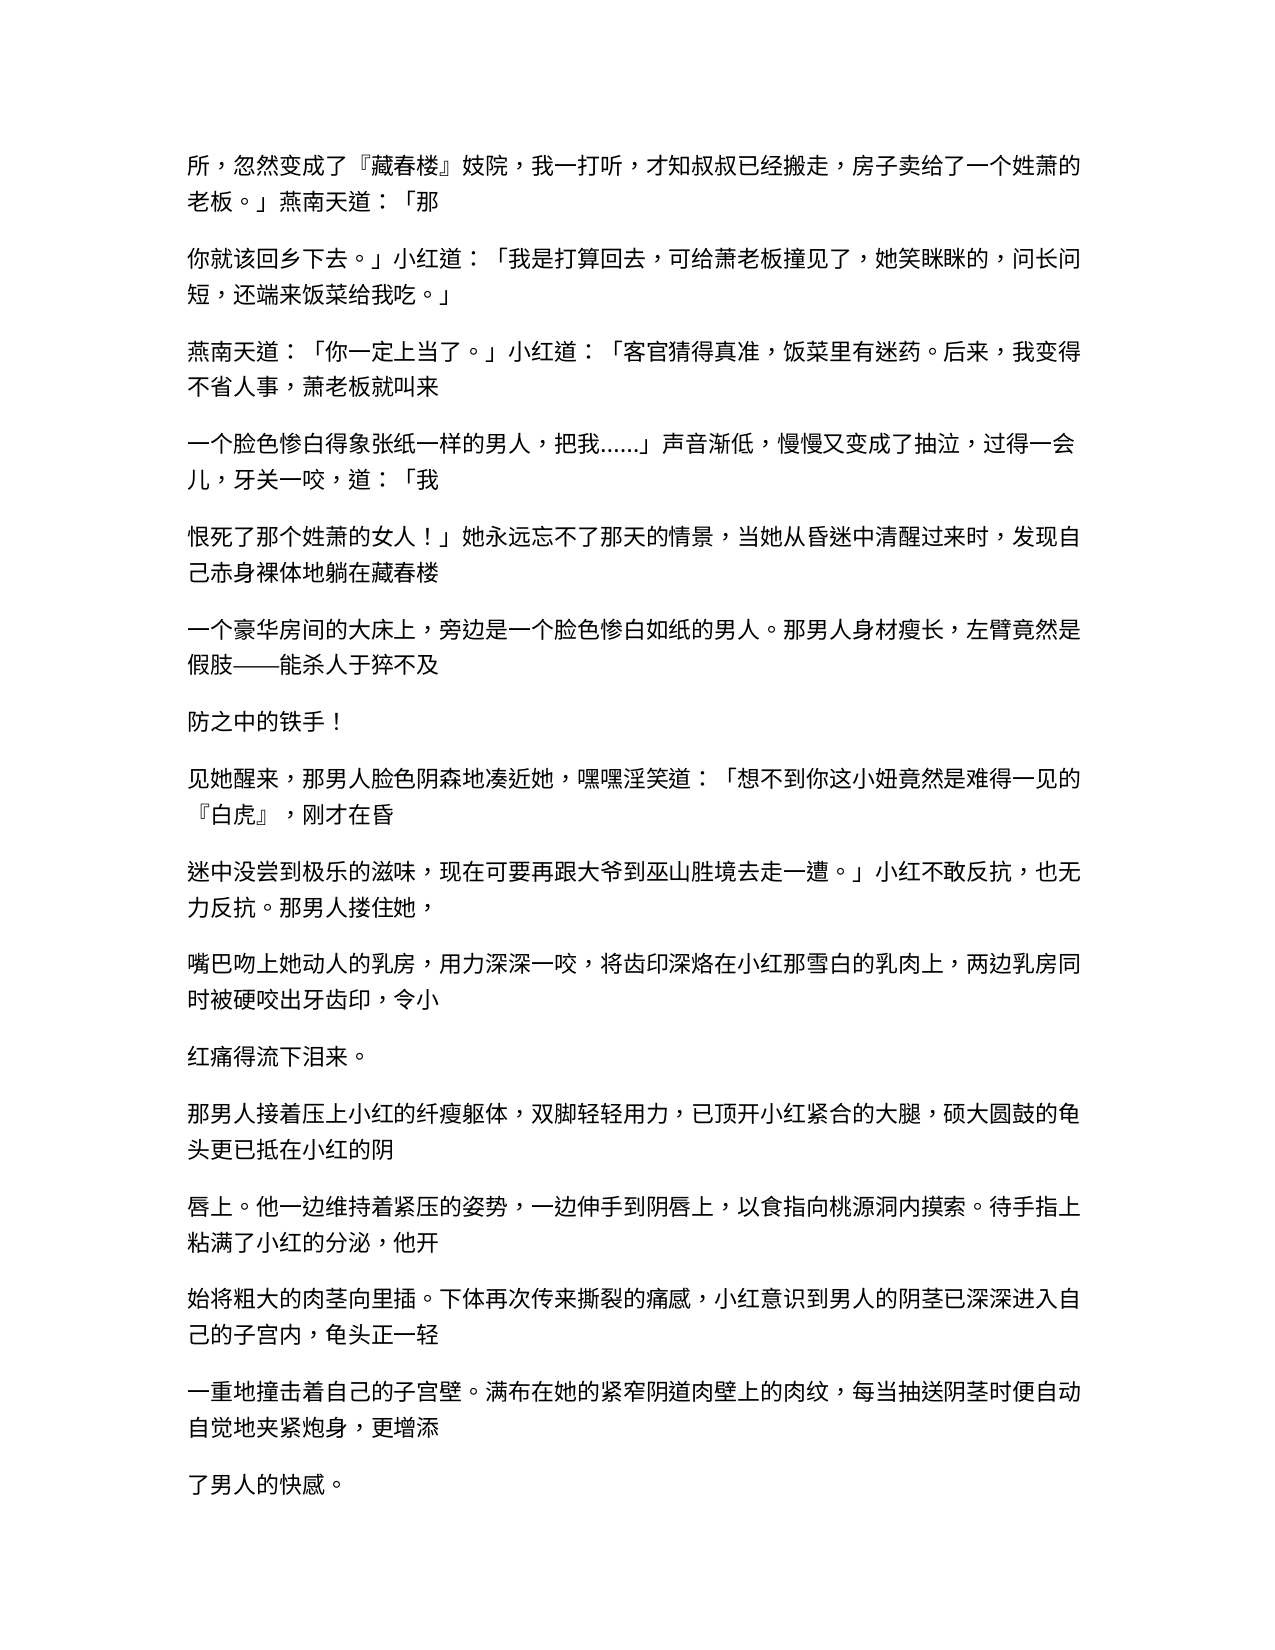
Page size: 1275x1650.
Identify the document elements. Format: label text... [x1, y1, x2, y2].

text 恨死了那个姓萧的女人！」她永远忘不了那天的情景，当她从昏迷中清醒过来时，发现自己赤身裸体地躺在藏春楼 [187, 521, 1087, 588]
text 一个豪华房间的大床上，旁边是一个脸色惨白如纸的男人。那男人身材瘦长，左臂竟然是假肢——能杀人于猝不及 [187, 613, 1087, 681]
text 了男人的快感。 [187, 1469, 1087, 1500]
text 燕南天道：「你一定上当了。」小红道：「客官猜得真准，饭菜里有迷药。后来，我变得不省人事，萧老板就叫来 [187, 335, 1087, 403]
text 防之中的铁手！ [187, 706, 1087, 737]
text 红痛得流下泪来。 [187, 1041, 1087, 1072]
text 一个脸色惨白得象张纸一样的男人，把我……」声音渐低，慢慢又变成了抽泣，过得一会儿，牙关一咬，道：「我 [187, 428, 1087, 495]
text 所，忽然变成了『藏春楼』妓院，我一打听，才知叔叔已经搬走，房子卖给了一个姓萧的老板。」燕南天道：「那 [187, 150, 1087, 217]
text 一重地撞击着自己的子宫壁。满布在她的紧窄阴道肉壁上的肉纹，每当抽送阴茎时便自动自觉地夹紧炮身，更增添 [187, 1376, 1087, 1443]
text 你就该回乡下去。」小红道：「我是打算回去，可给萧老板撞见了，她笑眯眯的，问长问短，还端来饭菜给我吃。」 [187, 243, 1087, 310]
text 嘴巴吻上她动人的乳房，用力深深一咬，将齿印深烙在小红那雪白的乳肉上，两边乳房同时被硬咬出牙齿印，令小 [187, 948, 1087, 1016]
text 见她醒来，那男人脸色阴森地凑近她，嘿嘿淫笑道：「想不到你这小妞竟然是难得一见的『白虎』，刚才在昏 [187, 763, 1087, 830]
text 那男人接着压上小红的纤瘦躯体，双脚轻轻用力，已顶开小红紧合的大腿，硕大圆鼓的龟头更已抵在小红的阴 [187, 1098, 1087, 1165]
text 唇上。他一边维持着紧压的姿势，一边伸手到阴唇上，以食指向桃源洞内摸索。待手指上粘满了小红的分泌，他开 [187, 1191, 1087, 1258]
text 迷中没尝到极乐的滋味，现在可要再跟大爷到巫山胜境去走一遭。」小红不敢反抗，也无力反抗。那男人搂住她， [187, 856, 1087, 923]
text 始将粗大的肉茎向里插。下体再次传来撕裂的痛感，小红意识到男人的阴茎已深深进入自己的子宫内，龟头正一轻 [187, 1283, 1087, 1351]
